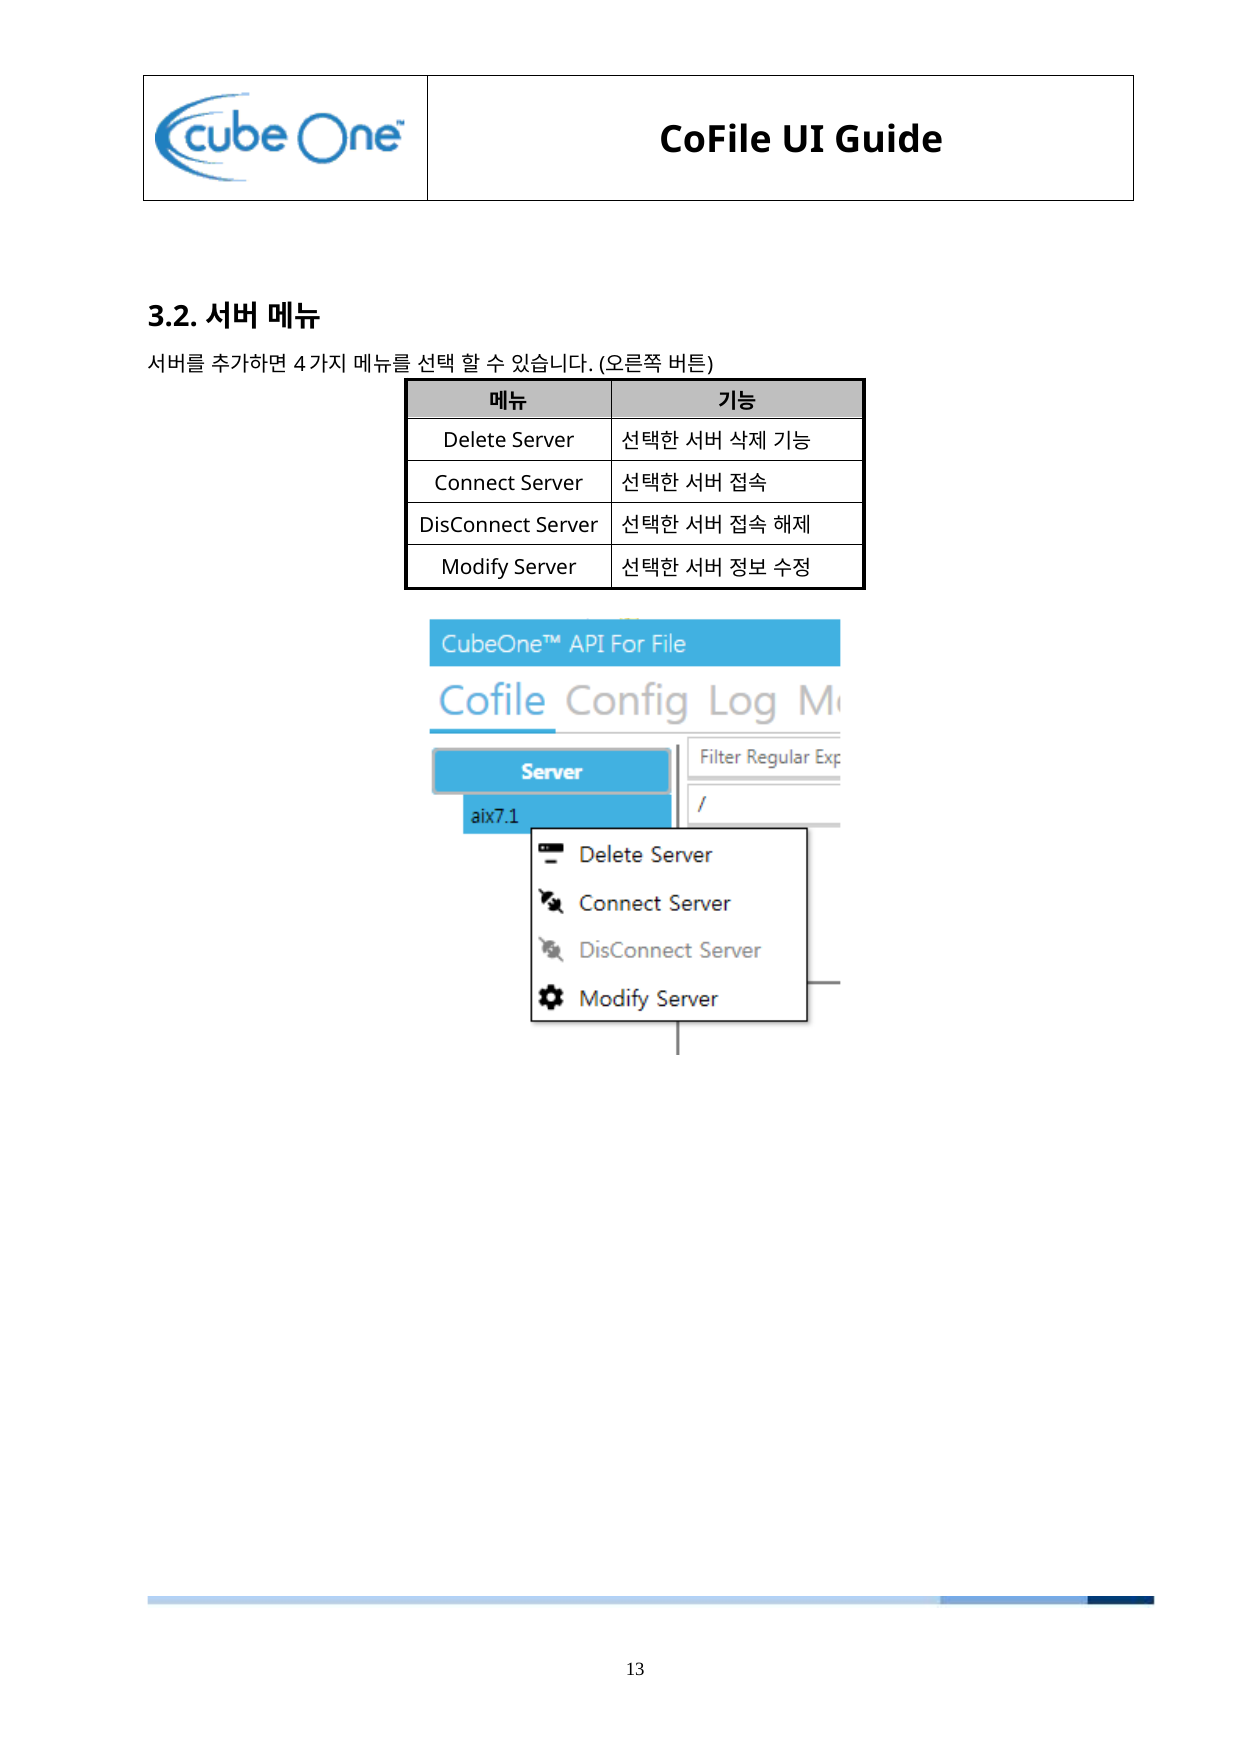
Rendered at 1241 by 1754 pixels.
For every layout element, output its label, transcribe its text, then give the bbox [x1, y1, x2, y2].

table_header 기능 [612, 381, 862, 417]
table_cell Connect Server [408, 461, 611, 502]
picture [429, 618, 841, 1055]
table_cell 선택한 서버 접속 해제 [612, 503, 862, 544]
subtitle 서버 메뉴 [148, 292, 1122, 335]
picture [147, 1596, 1156, 1608]
picture [155, 88, 416, 188]
table_cell 선택한 서버 접속 [612, 461, 862, 502]
table_cell 선택한 서버 정보 수정 [612, 545, 862, 587]
table_cell 선택한 서버 삭제 기능 [612, 419, 862, 460]
table_header 메뉴 [408, 381, 611, 417]
table_cell DisConnect Server [408, 503, 611, 544]
table_cell Modify Server [408, 545, 611, 587]
text 서버를 추가하면 4가지 메뉴를 선택 할 수 있습니다. (오른쪽 버튼) [148, 347, 1122, 378]
table_cell Delete Server [408, 419, 611, 460]
